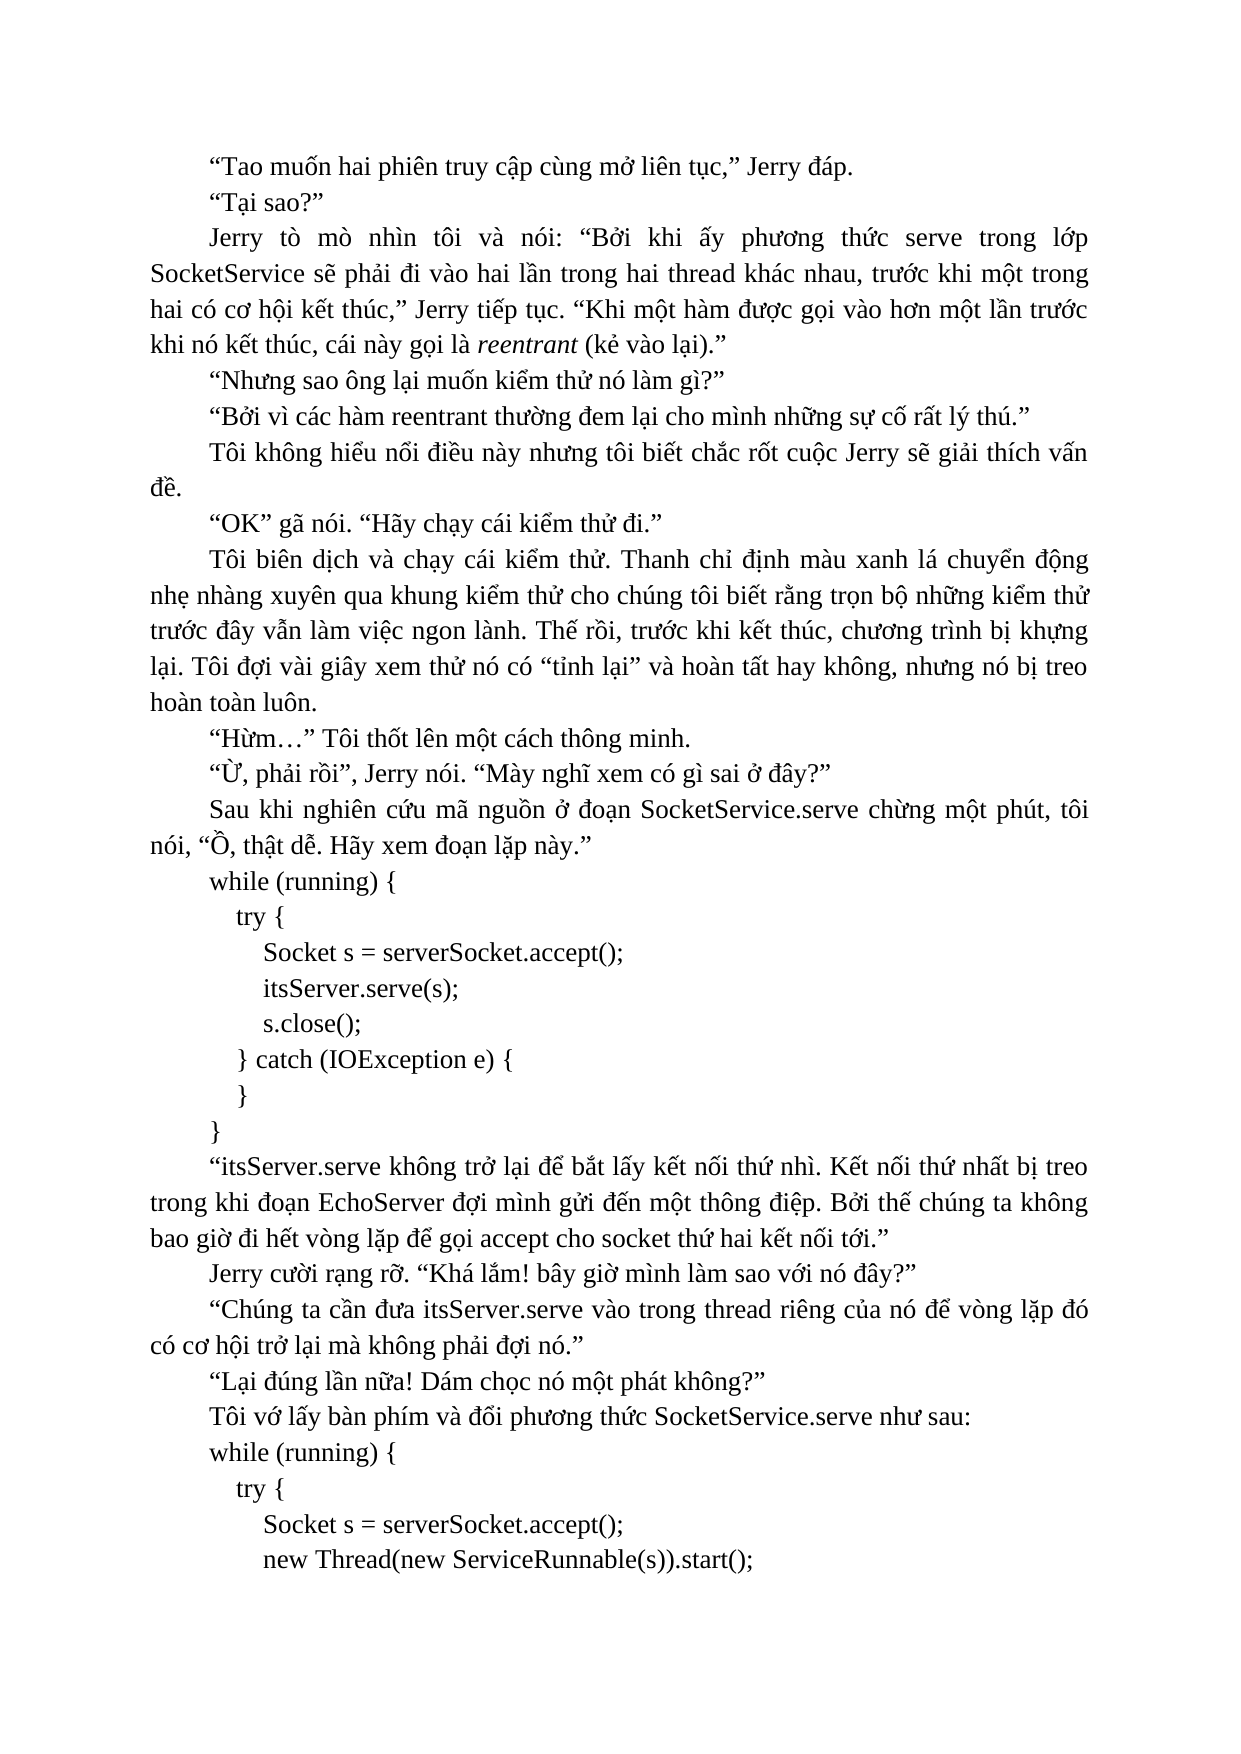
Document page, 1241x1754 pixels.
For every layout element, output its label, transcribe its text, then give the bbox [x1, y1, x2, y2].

text “Nhưng sao ông lại muốn kiểm thử nó làm gì?” [150, 364, 1090, 396]
text } [150, 1079, 1090, 1110]
text try { [150, 900, 1090, 931]
text Tôi không hiểu nổi điều này nhưng tôi biết chắc rốt cuộc Jerry sẽ giải thích vấn đề. [150, 436, 1090, 503]
text } [150, 1115, 1090, 1146]
text “Tao muốn hai phiên truy cập cùng mở liên tục,” Jerry đáp. [150, 150, 1090, 181]
text “Chúng ta cần đưa itsServer.serve vào trong thread riêng của nó để vòng lặp đó có cơ hội trở lại mà không phải đợi nó.” [150, 1293, 1090, 1360]
text Socket s = serverSocket.accept(); [150, 936, 1090, 967]
text “Tại sao?” [150, 186, 1090, 217]
text Socket s = serverSocket.accept(); [150, 1508, 1090, 1539]
text “Hừm…” Tôi thốt lên một cách thông minh. [150, 722, 1090, 753]
text try { [150, 1472, 1090, 1503]
text Jerry cười rạng rỡ. “Khá lắm! bây giờ mình làm sao với nó đây?” [150, 1258, 1090, 1289]
text “itsServer.serve không trở lại để bắt lấy kết nối thứ nhì. Kết nối thứ nhất bị treo trong khi đoạn EchoServer đợi mình gửi đến một thông điệp. Bởi thế chúng ta không bao giờ đi hết vòng lặp để gọi accept cho socket thứ hai kết nối tới.” [150, 1150, 1090, 1253]
text Sau khi nghiên cứu mã nguồn ở đoạn SocketService.serve chừng một phút, tôi nói, “Ồ, thật dễ. Hãy xem đoạn lặp này.” [150, 793, 1090, 860]
text Jerry tò mò nhìn tôi và nói: “Bởi khi ấy phương thức serve trong lớp SocketService sẽ phải đi vào hai lần trong hai thread khác nhau, trước khi một trong hai có cơ hội kết thúc,” Jerry tiếp tục. “Khi một hàm được gọi vào hơn một lần trước khi nó kết thúc, cái này gọi là reentrant (kẻ vào lại).” [150, 221, 1090, 360]
text Tôi vớ lấy bàn phím và đổi phương thức SocketService.serve như sau: [150, 1401, 1090, 1432]
text “Ừ, phải rồi”, Jerry nói. “Mày nghĩ xem có gì sai ở đây?” [150, 757, 1090, 788]
text “Lại đúng lần nữa! Dám chọc nó một phát không?” [150, 1365, 1090, 1396]
text while (running) { [150, 864, 1090, 896]
text } catch (IOException e) { [150, 1043, 1090, 1074]
text itsServer.serve(s); [150, 972, 1090, 1003]
text while (running) { [150, 1436, 1090, 1467]
text “OK” gã nói. “Hãy chạy cái kiểm thử đi.” [150, 507, 1090, 538]
text new Thread(new ServiceRunnable(s)).start(); [150, 1543, 1090, 1574]
text Tôi biên dịch và chạy cái kiểm thử. Thanh chỉ định màu xanh lá chuyển động nhẹ nhàng xuyên qua khung kiểm thử cho chúng tôi biết rằng trọn bộ những kiểm thử trước đây vẫn làm việc ngon lành. Thế rồi, trước khi kết thúc, chương trình bị khựng lại. Tôi đợi vài giây xem thử nó có “tỉnh lại” và hoàn tất hay không, nhưng nó bị treo hoàn toàn luôn. [150, 543, 1090, 717]
text s.close(); [150, 1007, 1090, 1039]
text “Bởi vì các hàm reentrant thường đem lại cho mình những sự cố rất lý thú.” [150, 400, 1090, 431]
